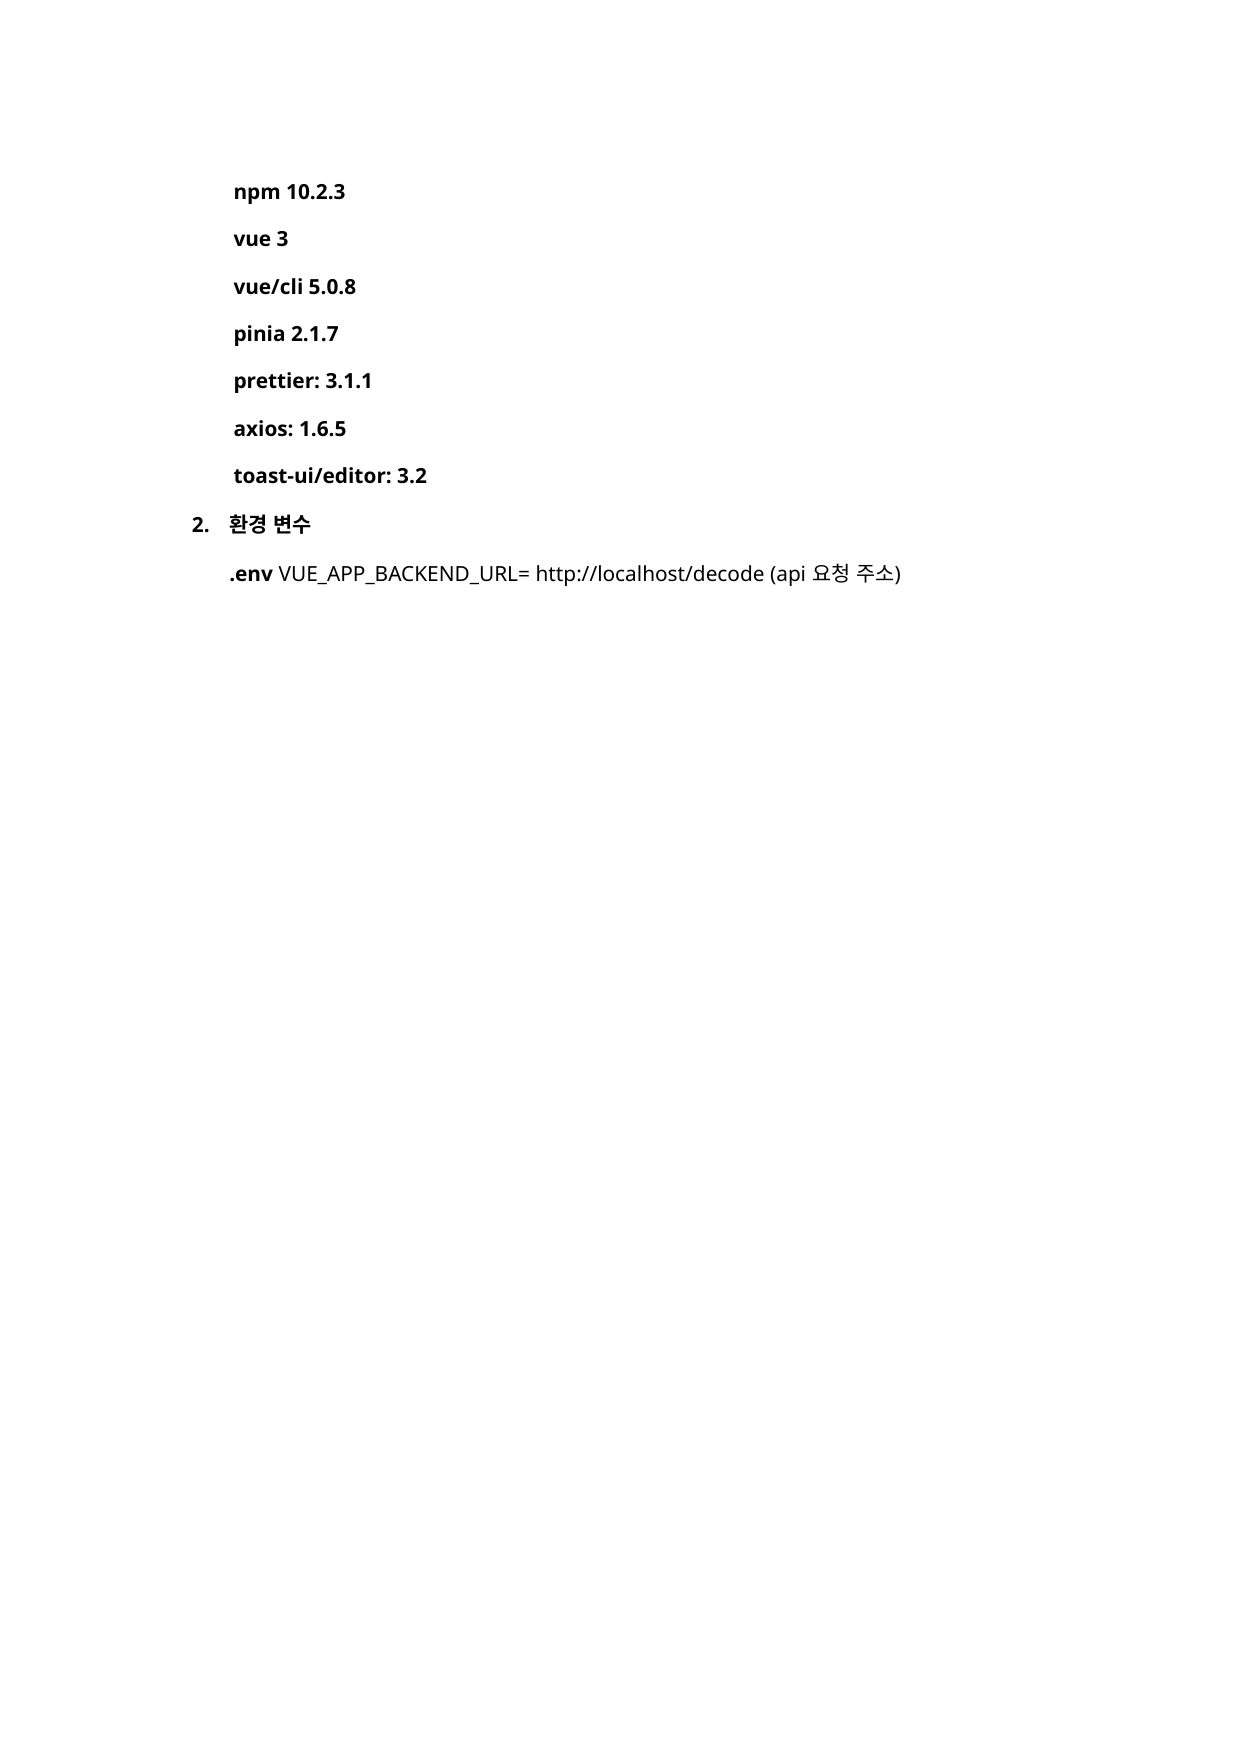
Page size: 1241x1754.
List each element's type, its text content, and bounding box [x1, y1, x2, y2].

text axios: 1.6.5 [233, 414, 1090, 442]
text toast-ui/editor: 3.2 [233, 461, 1090, 489]
list .env VUE_APP_BACKEND_URL= http://localhost/decode (api 요청 주소) [229, 558, 1090, 588]
list 환경 변수 [192, 508, 1090, 538]
text vue/cli 5.0.8 [233, 272, 1090, 300]
text pinia 2.1.7 [233, 319, 1090, 347]
text npm 10.2.3 [233, 177, 1090, 206]
text vue 3 [233, 224, 1090, 253]
text prettier: 3.1.1 [233, 366, 1090, 395]
